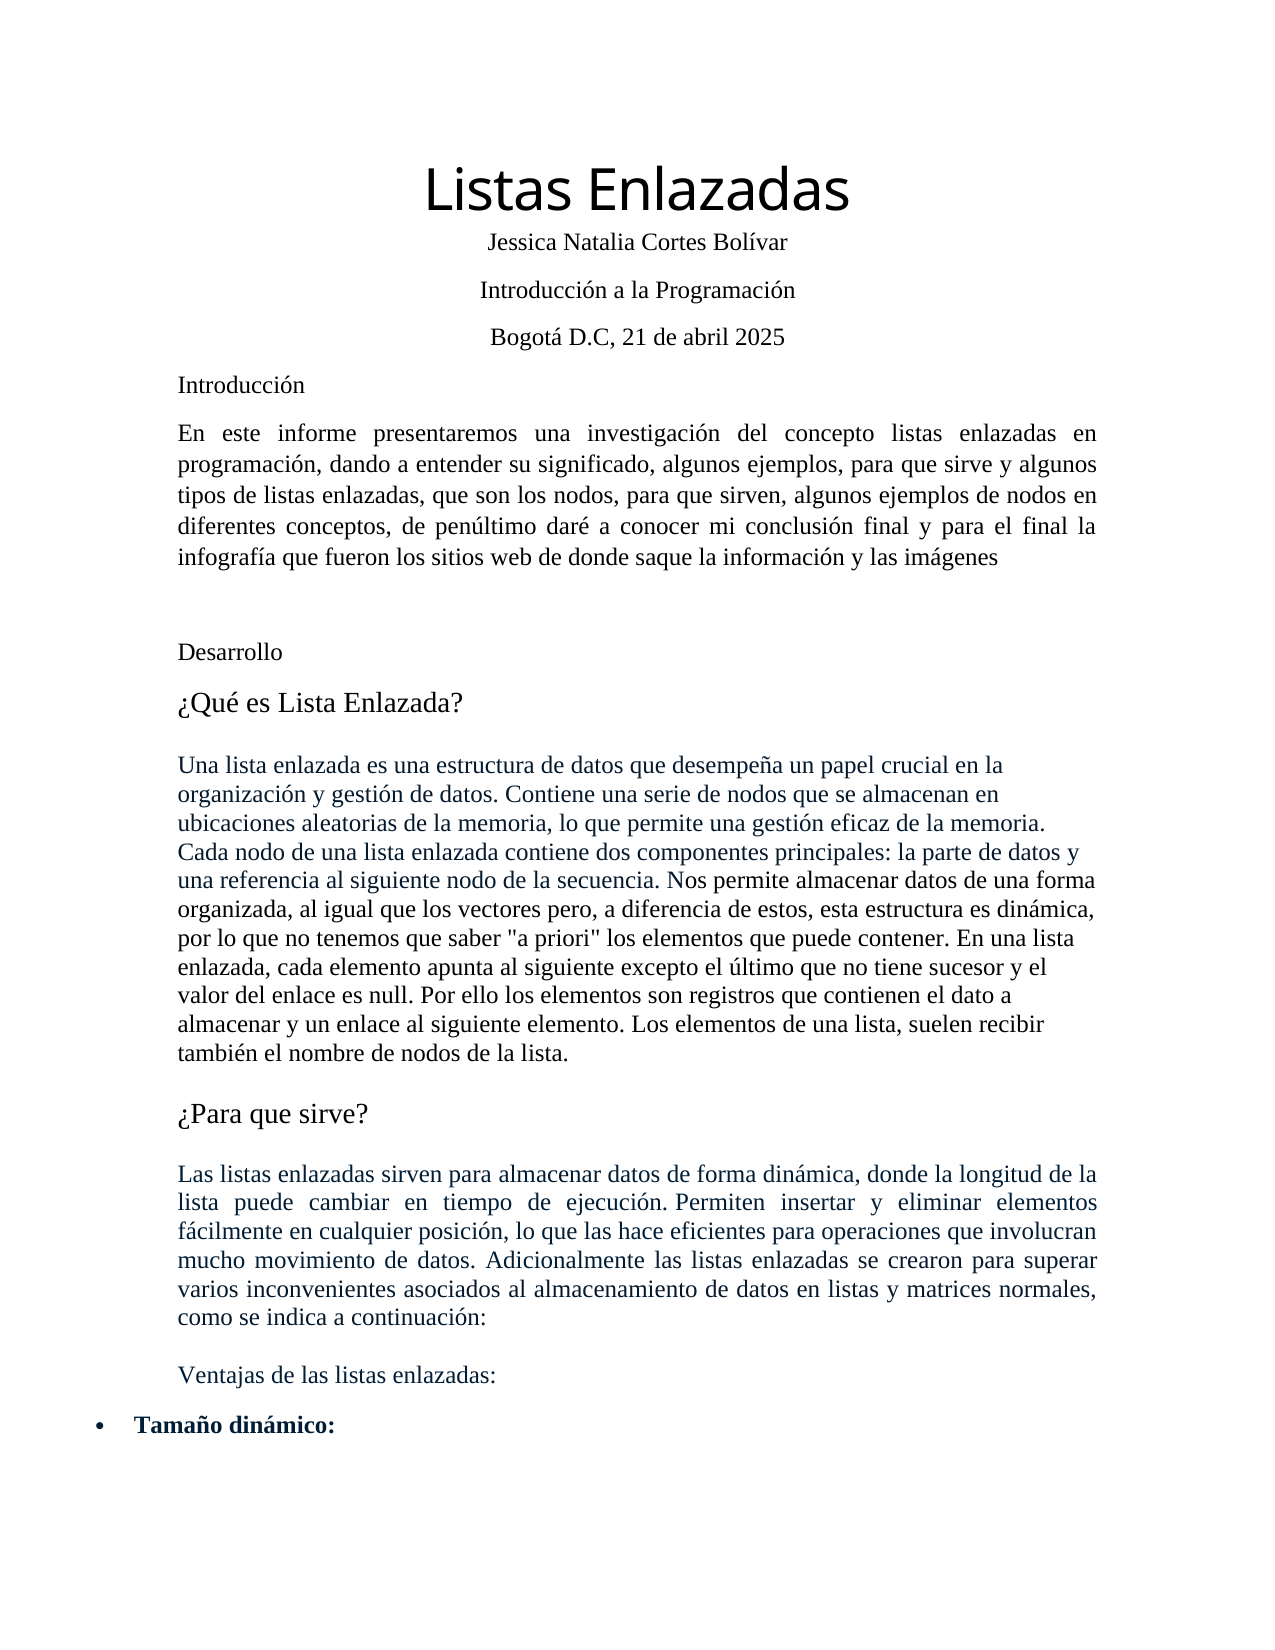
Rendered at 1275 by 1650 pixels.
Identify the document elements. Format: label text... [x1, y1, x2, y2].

text En este informe presentaremos una investigación del concepto listas enlazadas en programación, dando a entender su significado, algunos ejemplos, para que sirve y algunos tipos de listas enlazadas, que son los nodos, para que sirven, algunos ejemplos de nodos en diferentes conceptos, de penúltimo daré a conocer mi conclusión final y para el final la infografía que fueron los sitios web de donde saque la información y las imágenes [177, 418, 1098, 571]
text ¿Qué es Lista Enlazada? [177, 685, 1098, 719]
text Una lista enlazada es una estructura de datos que desempeña un papel crucial en la organización y gestión de datos. Contiene una serie de nodos que se almacenan en ubicaciones aleatorias de la memoria, lo que permite una gestión eficaz de la memoria. Cada nodo de una lista enlazada contiene dos componentes principales: la parte de datos y una referencia al siguiente nodo de la secuencia. Nos permite almacenar datos de una forma organizada, al igual que los vectores pero, a diferencia de estos, esta estructura es dinámica, por lo que no tenemos que saber "a priori" los elementos que puede contener. En una lista enlazada, cada elemento apunta al siguiente excepto el último que no tiene sucesor y el valor del enlace es null. Por ello los elementos son registros que contienen el dato a almacenar y un enlace al siguiente elemento. Los elementos de una lista, suelen recibir también el nombre de nodos de la lista. [177, 751, 1098, 1067]
text Bogotá D.C, 21 de abril 2025 [177, 322, 1098, 351]
text Introducción a la Programación [177, 275, 1098, 303]
list Tamaño dinámico: [96, 1404, 1098, 1438]
text Jessica Natalia Cortes Bolívar [177, 227, 1098, 256]
text Introducción [177, 370, 1098, 399]
text Ventajas de las listas enlazadas: [177, 1348, 1098, 1388]
text ¿Para que sirve? [177, 1096, 1098, 1129]
title Listas Enlazadas [177, 148, 1098, 227]
text Desarrollo [177, 637, 1098, 666]
text Las listas enlazadas sirven para almacenar datos de forma dinámica, donde la longitud de la lista puede cambiar en tiempo de ejecución. Permiten insertar y eliminar elementos fácilmente en cualquier posición, lo que las hace eficientes para operaciones que involucran mucho movimiento de datos. Adicionalmente las listas enlazadas se crearon para superar varios inconvenientes asociados al almacenamiento de datos en listas y matrices normales, como se indica a continuación: [177, 1159, 1098, 1274]
